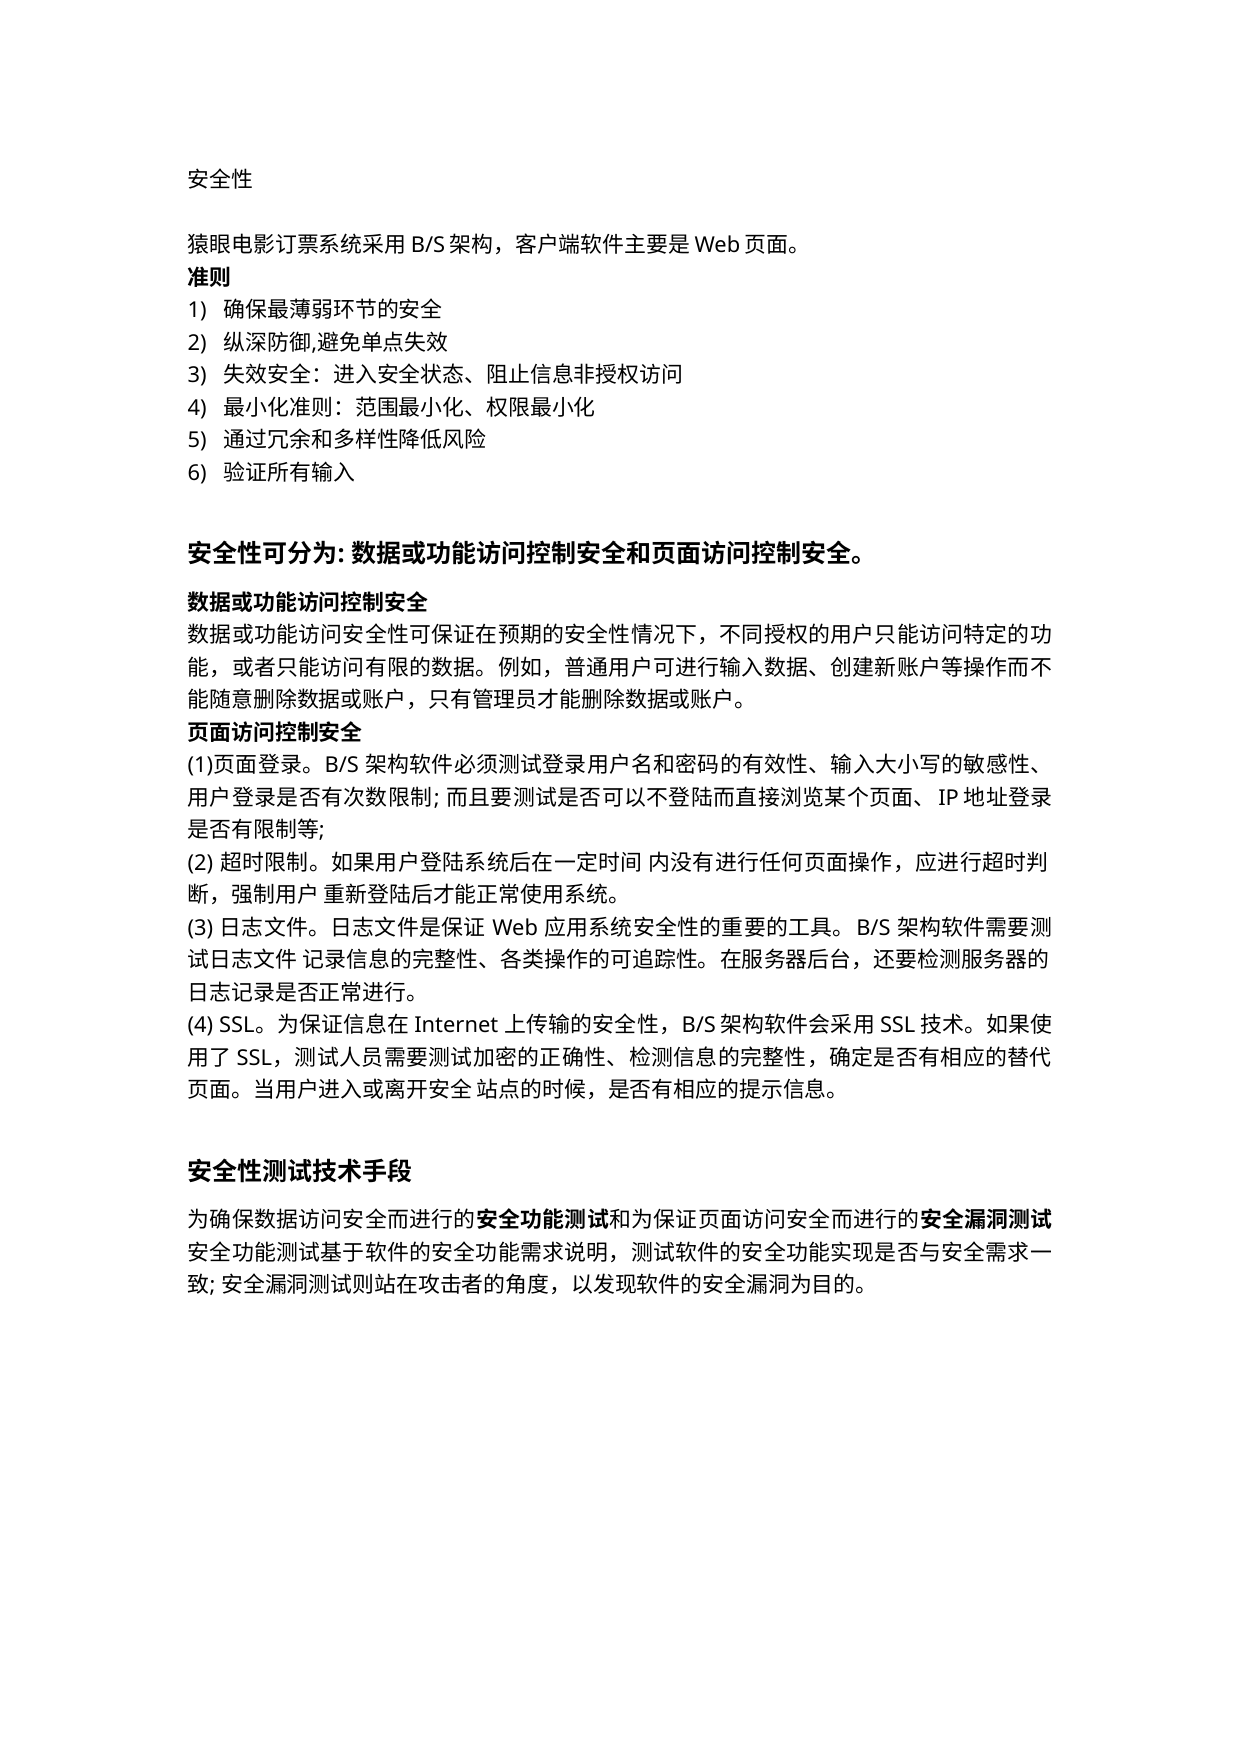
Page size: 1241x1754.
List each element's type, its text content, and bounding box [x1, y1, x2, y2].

text 为确保数据访问安全而进行的安全功能测试和为保证页面访问安全而进行的安全漏洞测试。安全功能测试基于软件的安全功能需求说明，测试软件的安全功能实现是否与安全需求一致; 安全漏洞测试则站在攻击者的角度，以发现软件的安全漏洞为目的。 [187, 1202, 1053, 1299]
text 4) 最小化准则：范围最小化、权限最小化 [187, 389, 1053, 422]
text 数据或功能访问控制安全 [187, 584, 1053, 617]
text 安全性 [187, 162, 1053, 194]
text 5) 通过冗余和多样性降低风险 [187, 422, 1053, 454]
text 3) 失效安全：进入安全状态、阻止信息非授权访问 [187, 357, 1053, 389]
text (2) 超时限制。如果用户登陆系统后在一定时间 内没有进行任何页面操作，应进行超时判断，强制用户 重新登陆后才能正常使用系统。 [187, 844, 1053, 909]
text (4) SSL。为保证信息在Internet 上传输的安全性，B/S架构软件会采用SSL技术。如果使用了SSL，测试人员需要测试加密的正确性、检测信息的完整性，确定是否有相应的替代页面。当用户进入或离开安全 站点的时候，是否有相应的提示信息。 [187, 1007, 1053, 1104]
text 安全性测试技术手段 [187, 1137, 1053, 1202]
text 页面访问控制安全 [187, 714, 1053, 747]
text 6) 验证所有输入 [187, 454, 1053, 487]
text 准则 [187, 259, 1053, 292]
text (3) 日志文件。日志文件是保证 Web 应用系统安全性的重要的工具。B/S 架构软件需要测试日志文件 记录信息的完整性、各类操作的可追踪性。在服务器后台，还要检测服务器的日志记录是否正常进行。 [187, 909, 1053, 1007]
text 数据或功能访问安全性可保证在预期的安全性情况下，不同授权的用户只能访问特定的功能，或者只能访问有限的数据。例如，普通用户可进行输入数据、创建新账户等操作而不能随意删除数据或账户，只有管理员才能删除数据或账户。 [187, 617, 1053, 714]
text 2) 纵深防御,避免单点失效 [187, 324, 1053, 357]
text 安全性可分为: 数据或功能访问控制安全和页面访问控制安全。 [187, 519, 1053, 584]
text 1) 确保最薄弱环节的安全 [187, 292, 1053, 324]
text (1)页面登录。B/S 架构软件必须测试登录用户名和密码的有效性、输入大小写的敏感性、用户登录是否有次数限制; 而且要测试是否可以不登陆而直接浏览某个页面、IP地址登录是否有限制等; [187, 747, 1053, 844]
text 猿眼电影订票系统采用B/S架构，客户端软件主要是Web页面。 [187, 227, 1053, 259]
